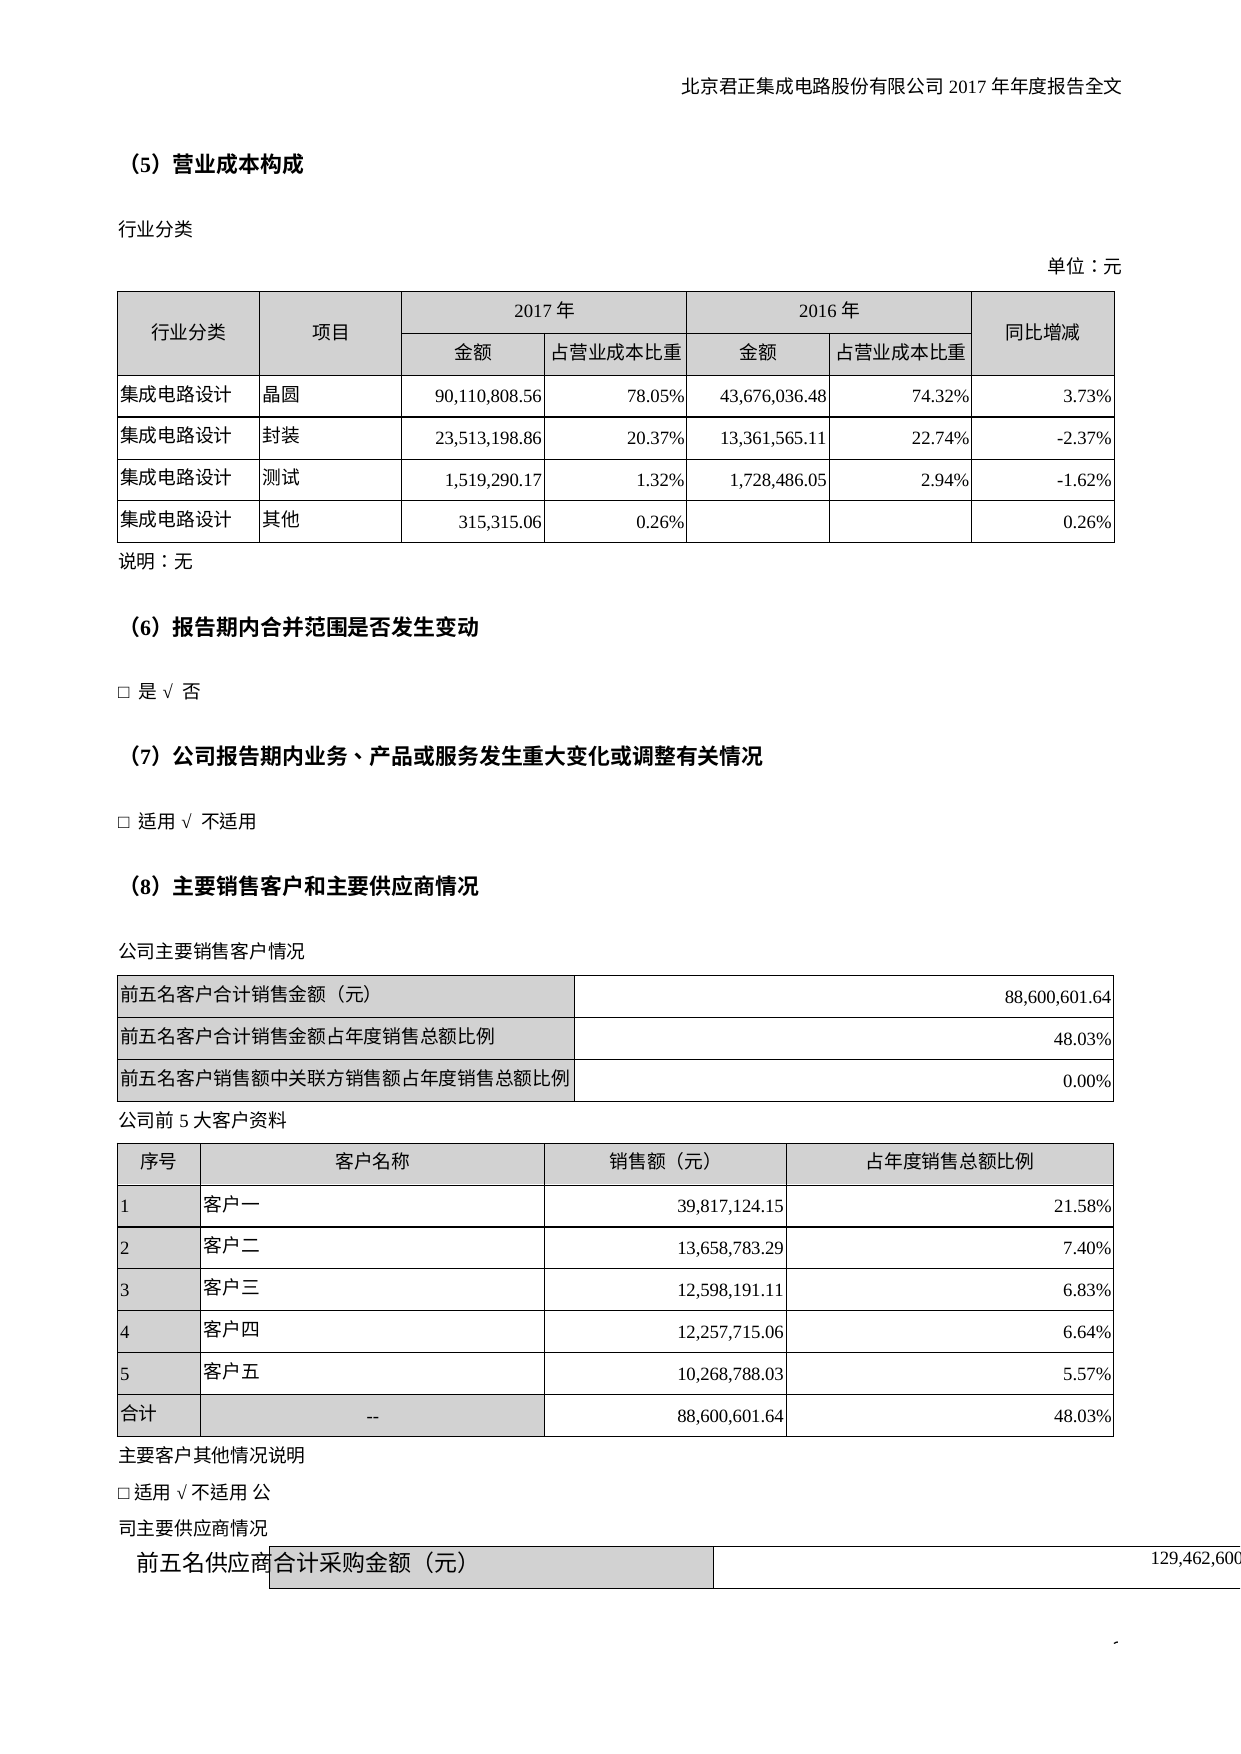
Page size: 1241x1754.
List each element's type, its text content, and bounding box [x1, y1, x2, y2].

text 主要客户其他情况说明 [118, 1442, 1122, 1468]
table_header 销售额（元） [545, 1144, 786, 1184]
table_cell 其他 [260, 501, 401, 542]
table_cell 占营业成本比重 [830, 334, 971, 375]
table_header 2016 年 [687, 292, 971, 333]
table_cell 2 [118, 1228, 200, 1268]
table_cell 39,817,124.15 [545, 1186, 786, 1226]
table_cell -2.37% [972, 418, 1114, 458]
table_cell 1,728,486.05 [687, 460, 829, 500]
table_cell 0.26% [972, 501, 1114, 542]
table_cell -1.62% [972, 460, 1114, 500]
table_cell 前五名客户销售额中关联方销售额占年度销售总额比例 [118, 1060, 574, 1101]
table_cell 封装 [260, 418, 401, 458]
table_cell 金额 [402, 334, 544, 375]
table_cell 测试 [260, 460, 401, 500]
table_cell 13,658,783.29 [545, 1228, 786, 1268]
table_cell 2.94% [830, 460, 971, 500]
table_cell 43,676,036.48 [687, 376, 829, 416]
table_cell 23,513,198.86 [402, 418, 544, 458]
table_cell 晶圆 [260, 376, 401, 416]
table_cell 客户一 [201, 1186, 544, 1226]
table_cell 3 [118, 1269, 200, 1310]
table_cell 13,361,565.11 [687, 418, 829, 458]
table_cell 21.58% [787, 1186, 1113, 1226]
table_cell 22.74% [830, 418, 971, 458]
table_cell 48.03% [575, 1018, 1113, 1059]
subtitle （7）公司报告期内业务、产品或服务发生重大变化或调整有关情况 [118, 741, 1122, 771]
table_header 客户名称 [201, 1144, 544, 1184]
text 公司主要销售客户情况 [118, 938, 1122, 963]
table_cell 占营业成本比重 [545, 334, 686, 375]
table_header 序号 [118, 1144, 200, 1184]
table_cell 1 [118, 1186, 200, 1226]
table_cell 74.32% [830, 376, 971, 416]
table_cell 客户二 [201, 1228, 544, 1268]
table_header 前五名客户合计销售金额（元） [118, 976, 574, 1017]
text □ 适用 √ 不适用 [118, 808, 1122, 834]
table_cell 客户三 [201, 1269, 544, 1310]
table_cell -- [201, 1395, 544, 1436]
table_cell 客户四 [201, 1311, 544, 1352]
subtitle （8）主要销售客户和主要供应商情况 [118, 871, 1122, 901]
table_header 项目 [260, 292, 401, 375]
text 公司前 5 大客户资料 [118, 1107, 1122, 1133]
table_cell 48.03% [787, 1395, 1113, 1436]
table_header 行业分类 [118, 292, 259, 375]
table_cell 88,600,601.64 [545, 1395, 786, 1436]
text □ 是 √ 否 [118, 679, 1122, 704]
table_header 2017 年 [402, 292, 686, 333]
table_header 占年度销售总额比例 [787, 1144, 1113, 1184]
text 说明：无 [118, 548, 1122, 574]
table_cell 10,268,788.03 [545, 1353, 786, 1394]
table_cell 金额 [687, 334, 829, 375]
subtitle （5）营业成本构成 [118, 149, 1122, 179]
table_cell 0.26% [545, 501, 686, 542]
table_cell 前五名客户合计销售金额占年度销售总额比例 [118, 1018, 574, 1059]
table_cell 20.37% [545, 418, 686, 458]
table_cell 78.05% [545, 376, 686, 416]
table_cell 集成电路设计 [118, 376, 259, 416]
table_cell 6.83% [787, 1269, 1113, 1310]
text 单位：元 [102, 254, 1122, 279]
table_cell 1.32% [545, 460, 686, 500]
table_cell 4 [118, 1311, 200, 1352]
table_cell 6.64% [787, 1311, 1113, 1352]
table_cell 0.00% [575, 1060, 1113, 1101]
table_cell 90,110,808.56 [402, 376, 544, 416]
table_cell 12,598,191.11 [545, 1269, 786, 1310]
table_cell 12,257,715.06 [545, 1311, 786, 1352]
table_cell [687, 501, 829, 542]
table_cell 5 [118, 1353, 200, 1394]
table_cell 3.73% [972, 376, 1114, 416]
table_cell 合计 [118, 1395, 200, 1436]
table_cell 集成电路设计 [118, 501, 259, 542]
text 行业分类 [118, 216, 1122, 242]
subtitle （6）报告期内合并范围是否发生变动 [118, 612, 1122, 641]
table_cell 5.57% [787, 1353, 1113, 1394]
table_cell [830, 501, 971, 542]
table_cell 集成电路设计 [118, 418, 259, 458]
table_cell 客户五 [201, 1353, 544, 1394]
table_cell 集成电路设计 [118, 460, 259, 500]
table_header 88,600,601.64 [575, 976, 1113, 1017]
table_header 同比增减 [972, 292, 1114, 375]
table_cell 315,315.06 [402, 501, 544, 542]
table_cell 7.40% [787, 1228, 1113, 1268]
text □ 适用 √ 不适用 公司主要供应商情况 [118, 1480, 289, 1541]
table_cell 1,519,290.17 [402, 460, 544, 500]
